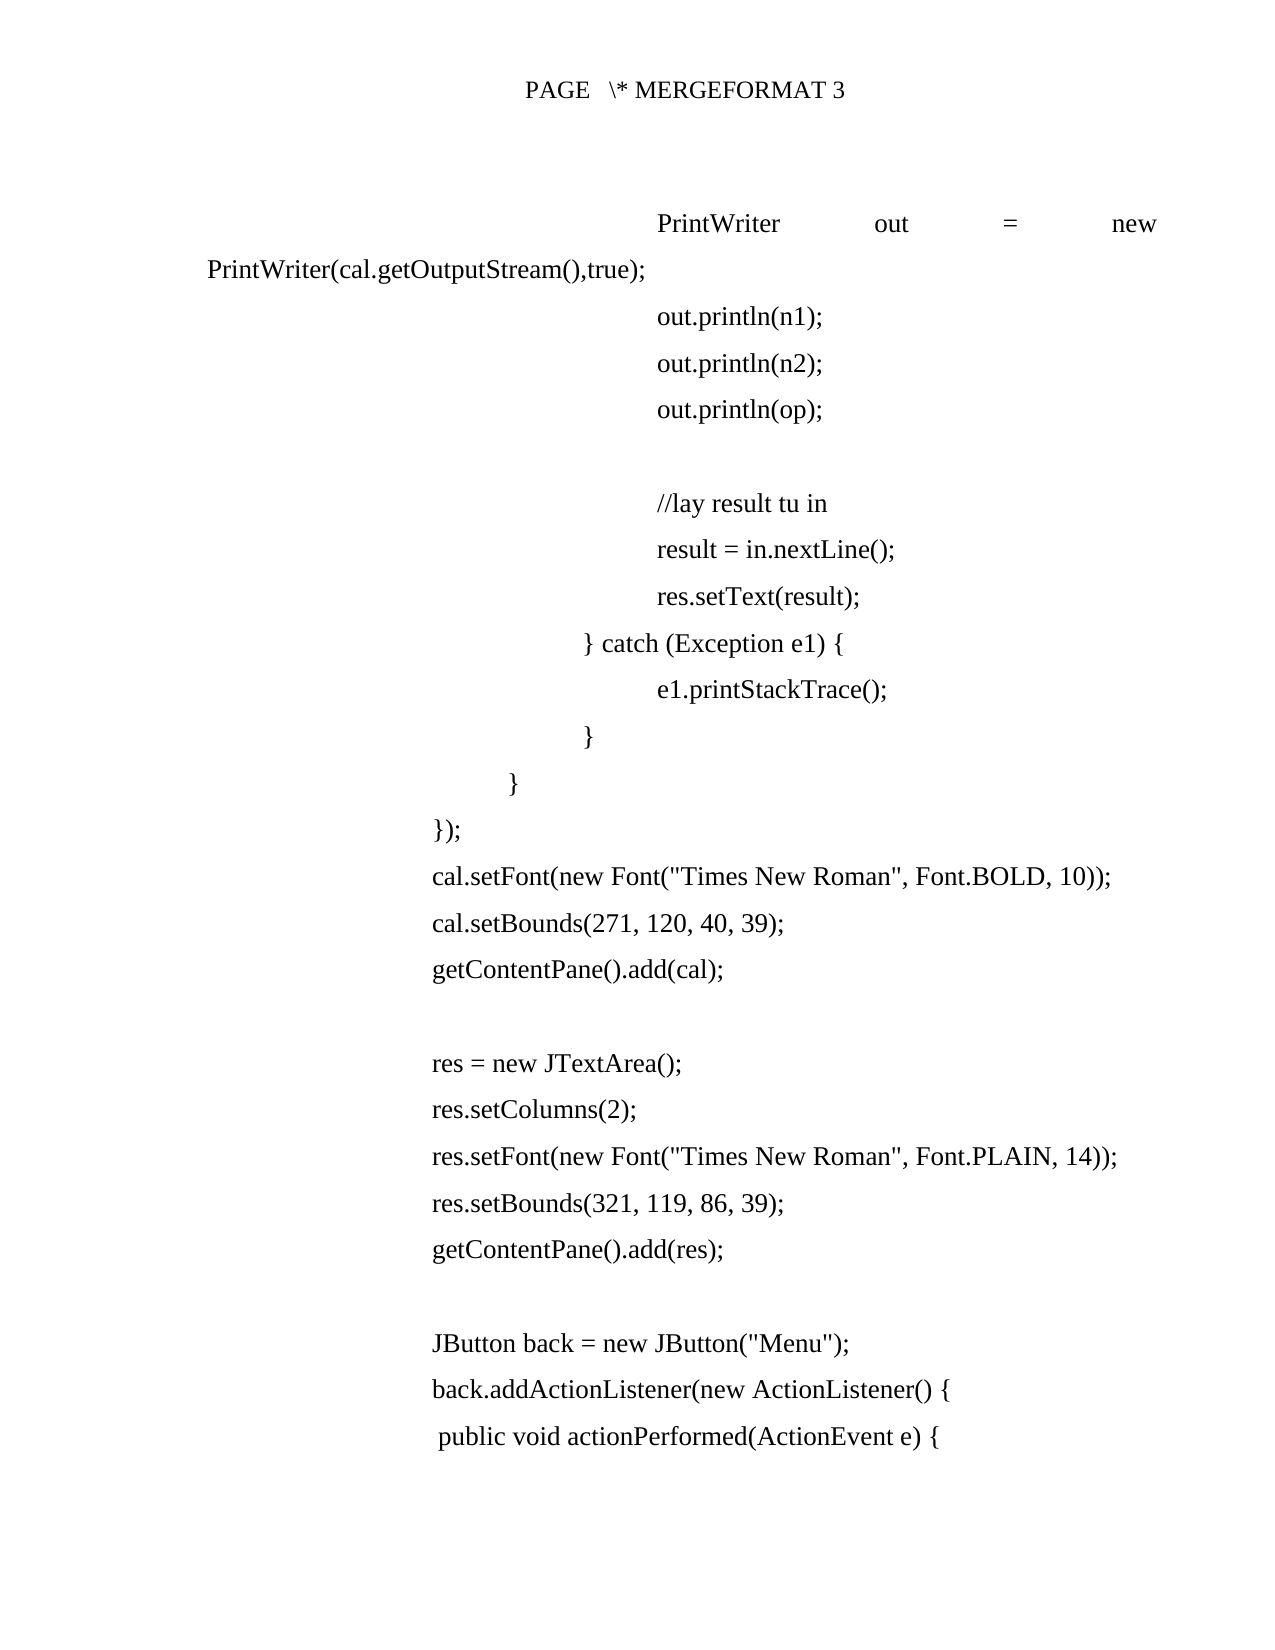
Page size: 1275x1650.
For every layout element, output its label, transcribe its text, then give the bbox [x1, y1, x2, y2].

text out.println(n2); [207, 347, 1157, 378]
text public void actionPerformed(ActionEvent e) { [207, 1420, 1157, 1451]
text result = in.nextLine(); [207, 533, 1157, 564]
text res.setFont(new Font("Times New Roman", Font.PLAIN, 14)); [207, 1140, 1157, 1171]
text }); [207, 813, 1157, 844]
text cal.setBounds(271, 120, 40, 39); [207, 907, 1157, 938]
text getContentPane().add(cal); [207, 953, 1157, 984]
text PrintWriter out = new PrintWriter(cal.getOutputStream(),true); [207, 207, 1157, 284]
text out.println(op); [207, 393, 1157, 424]
text cal.setFont(new Font("Times New Roman", Font.BOLD, 10)); [207, 860, 1157, 891]
text } [207, 767, 1157, 798]
text res.setText(result); [207, 580, 1157, 611]
text res = new JTextArea(); [207, 1047, 1157, 1078]
text getContentPane().add(res); [207, 1233, 1157, 1264]
text } [207, 720, 1157, 751]
text //lay result tu in [207, 487, 1157, 518]
text res.setBounds(321, 119, 86, 39); [207, 1187, 1157, 1218]
text res.setColumns(2); [207, 1093, 1157, 1124]
text out.println(n1); [207, 300, 1157, 331]
text JButton back = new JButton("Menu"); [207, 1327, 1157, 1358]
text } catch (Exception e1) { [207, 627, 1157, 658]
text e1.printStackTrace(); [207, 673, 1157, 704]
text back.addActionListener(new ActionListener() { [207, 1373, 1157, 1404]
